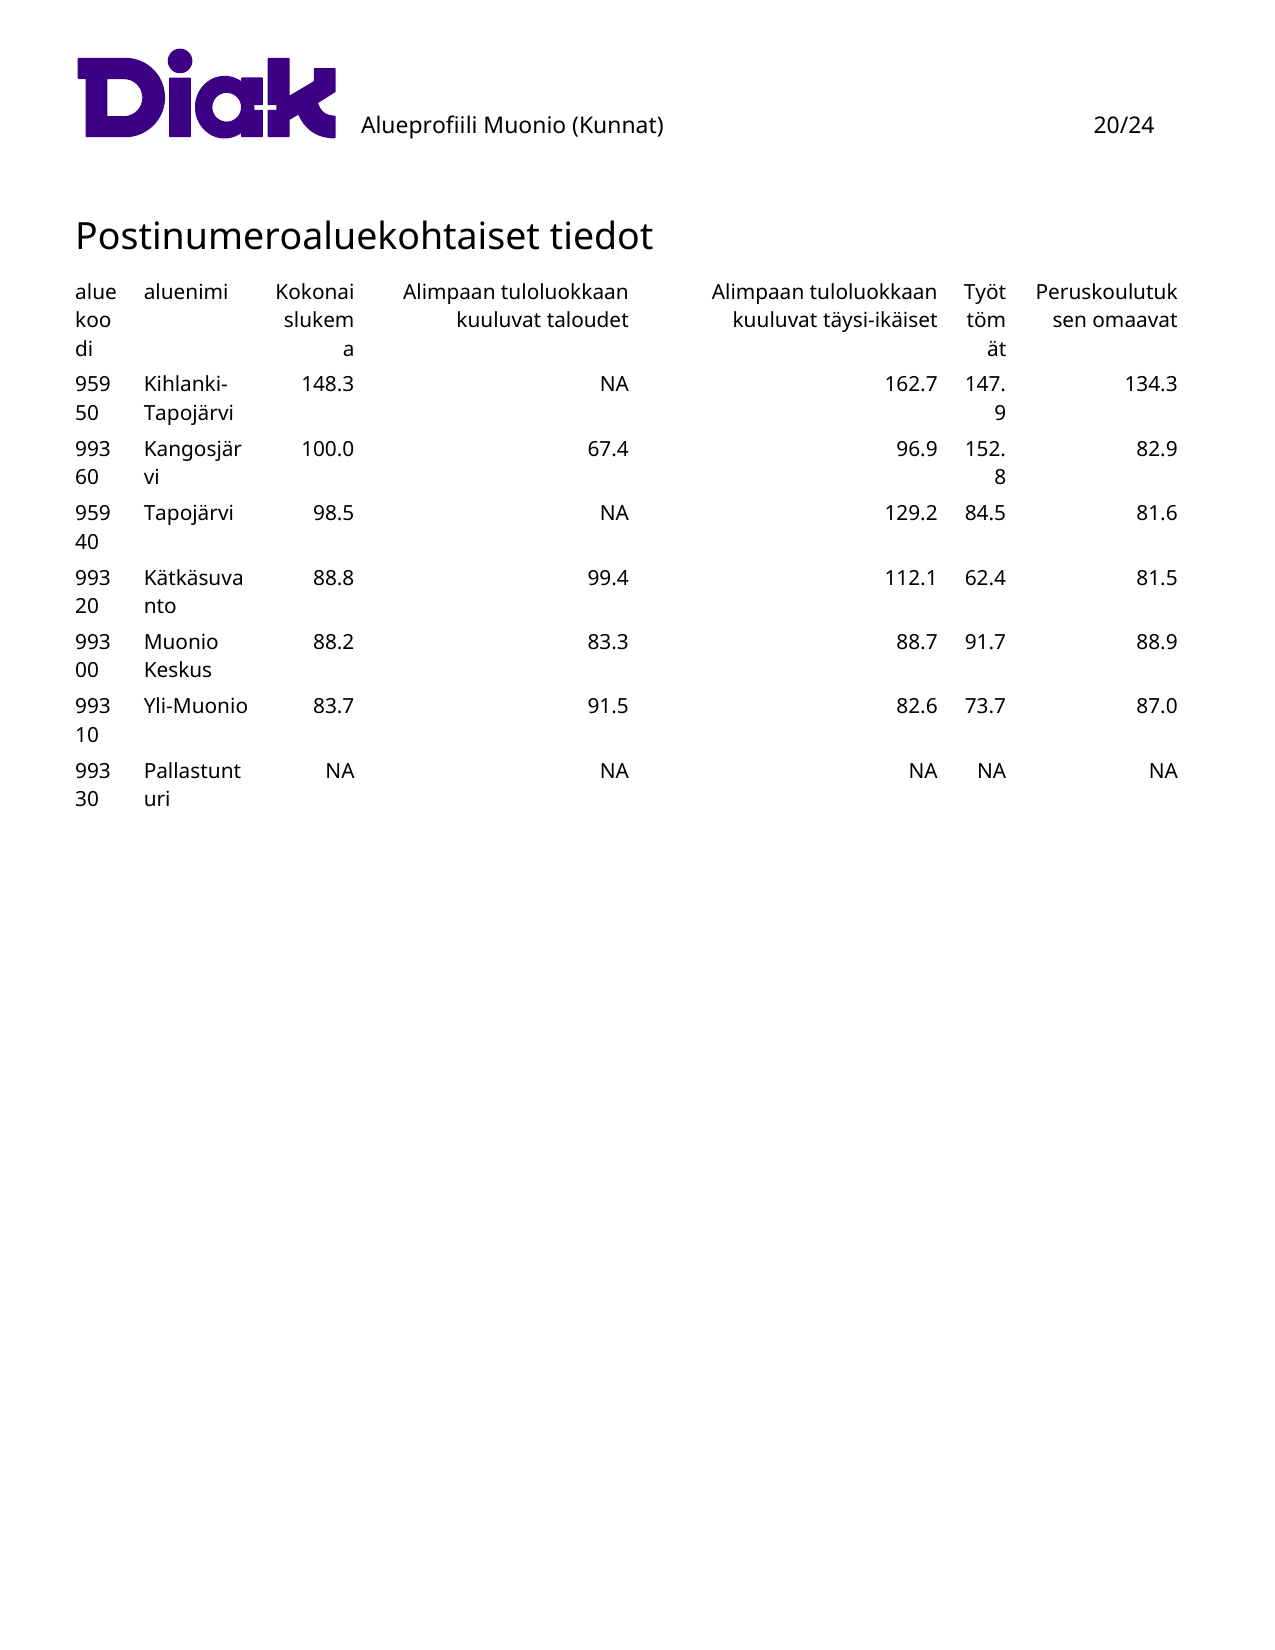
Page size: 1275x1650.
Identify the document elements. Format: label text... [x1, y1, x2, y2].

table_cell NA [365, 495, 640, 559]
table_cell 91.5 [365, 688, 640, 752]
table_cell NA [1017, 752, 1189, 816]
table_cell 62.4 [949, 559, 1017, 623]
table_cell 82.9 [1017, 430, 1189, 494]
table_cell Kihlanki-Tapojärvi [132, 366, 262, 430]
table_cell 147.9 [949, 366, 1017, 430]
table_cell 99360 [64, 430, 132, 494]
table_cell 99.4 [365, 559, 640, 623]
table_cell NA [365, 752, 640, 816]
table_cell 67.4 [365, 430, 640, 494]
table_cell Tapojärvi [132, 495, 262, 559]
table_cell 99300 [64, 623, 132, 688]
table_cell Muonio Keskus [132, 623, 262, 688]
table_cell 100.0 [263, 430, 365, 494]
table_cell Pallastunturi [132, 752, 262, 816]
subtitle Postinumeroaluekohtaiset tiedot [75, 209, 1200, 261]
table_cell 81.5 [1017, 559, 1189, 623]
table_cell NA [640, 752, 949, 816]
table_header Peruskoulutuksen omaavat [1017, 273, 1189, 366]
table_cell 96.9 [640, 430, 949, 494]
table_cell 129.2 [640, 495, 949, 559]
table_cell 162.7 [640, 366, 949, 430]
table_cell Yli-Muonio [132, 688, 262, 752]
table_cell 83.7 [263, 688, 365, 752]
table_cell Kätkäsuvanto [132, 559, 262, 623]
table_cell 148.3 [263, 366, 365, 430]
table_cell 95940 [64, 495, 132, 559]
table_cell 81.6 [1017, 495, 1189, 559]
table_cell 134.3 [1017, 366, 1189, 430]
table_cell 82.6 [640, 688, 949, 752]
table_cell NA [263, 752, 365, 816]
table_cell Kangosjärvi [132, 430, 262, 494]
table_cell 95950 [64, 366, 132, 430]
table_cell 88.8 [263, 559, 365, 623]
table_cell 99330 [64, 752, 132, 816]
table_cell 87.0 [1017, 688, 1189, 752]
table_cell 88.7 [640, 623, 949, 688]
table_cell 88.2 [263, 623, 365, 688]
table_cell 112.1 [640, 559, 949, 623]
table_cell 99310 [64, 688, 132, 752]
table_cell 84.5 [949, 495, 1017, 559]
table_cell 83.3 [365, 623, 640, 688]
table_header Alimpaan tuloluokkaan kuuluvat taloudet [365, 273, 640, 366]
table_cell 152.8 [949, 430, 1017, 494]
table_cell 98.5 [263, 495, 365, 559]
table_header Työttömät [949, 273, 1017, 366]
table_cell 73.7 [949, 688, 1017, 752]
table_cell NA [365, 366, 640, 430]
table_header aluekoodi [64, 273, 132, 366]
table_header Kokonaislukema [263, 273, 365, 366]
table_header Alimpaan tuloluokkaan kuuluvat täysi-ikäiset [640, 273, 949, 366]
table_cell 88.9 [1017, 623, 1189, 688]
table_header aluenimi [132, 273, 262, 366]
table_cell 91.7 [949, 623, 1017, 688]
table_cell 99320 [64, 559, 132, 623]
table_cell NA [949, 752, 1017, 816]
